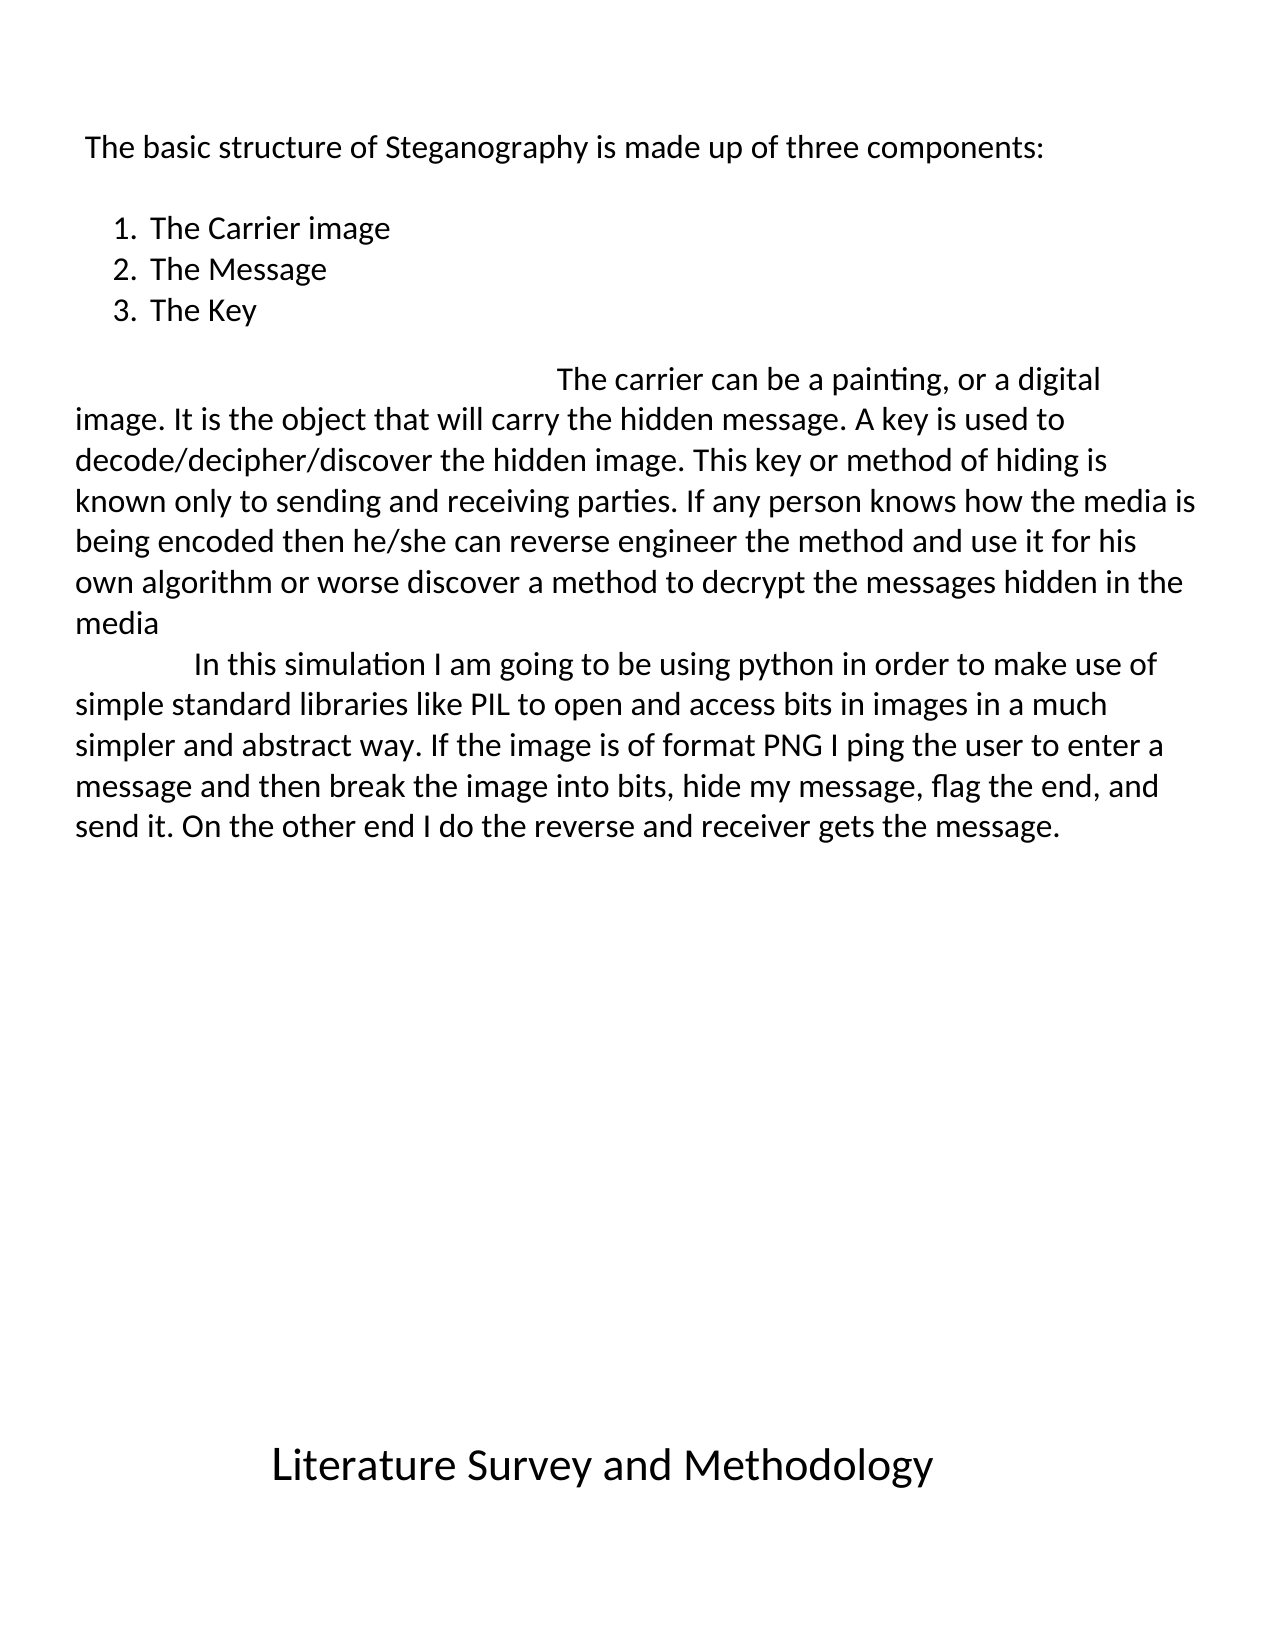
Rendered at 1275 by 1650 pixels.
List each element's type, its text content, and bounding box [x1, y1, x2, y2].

text In this simulation I am going to be using python in order to make use of simple standard libraries like PIL to open and access bits in images in a much simpler and abstract way. If the image is of format PNG I ping the user to enter a message and then break the image into bits, hide my message, flag the end, and send it. On the other end I do the reverse and receiver gets the message. [75, 643, 1200, 846]
list The Carrier image [112, 207, 1200, 248]
list The Message [112, 248, 1200, 289]
text Literature Survey and Methodology [75, 1432, 1200, 1493]
list The Key [112, 289, 1200, 329]
text The basic structure of Steganography is made up of three components: [75, 126, 1200, 167]
text The carrier can be a painting, or a digital image. It is the object that will carry the hidden message. A key is used to decode/decipher/discover the hidden image. This key or method of hiding is known only to sending and receiving parties. If any person knows how the media is being encoded then he/she can reverse engineer the method and use it for his own algorithm or worse discover a method to decrypt the messages hidden in the media [75, 357, 1200, 643]
